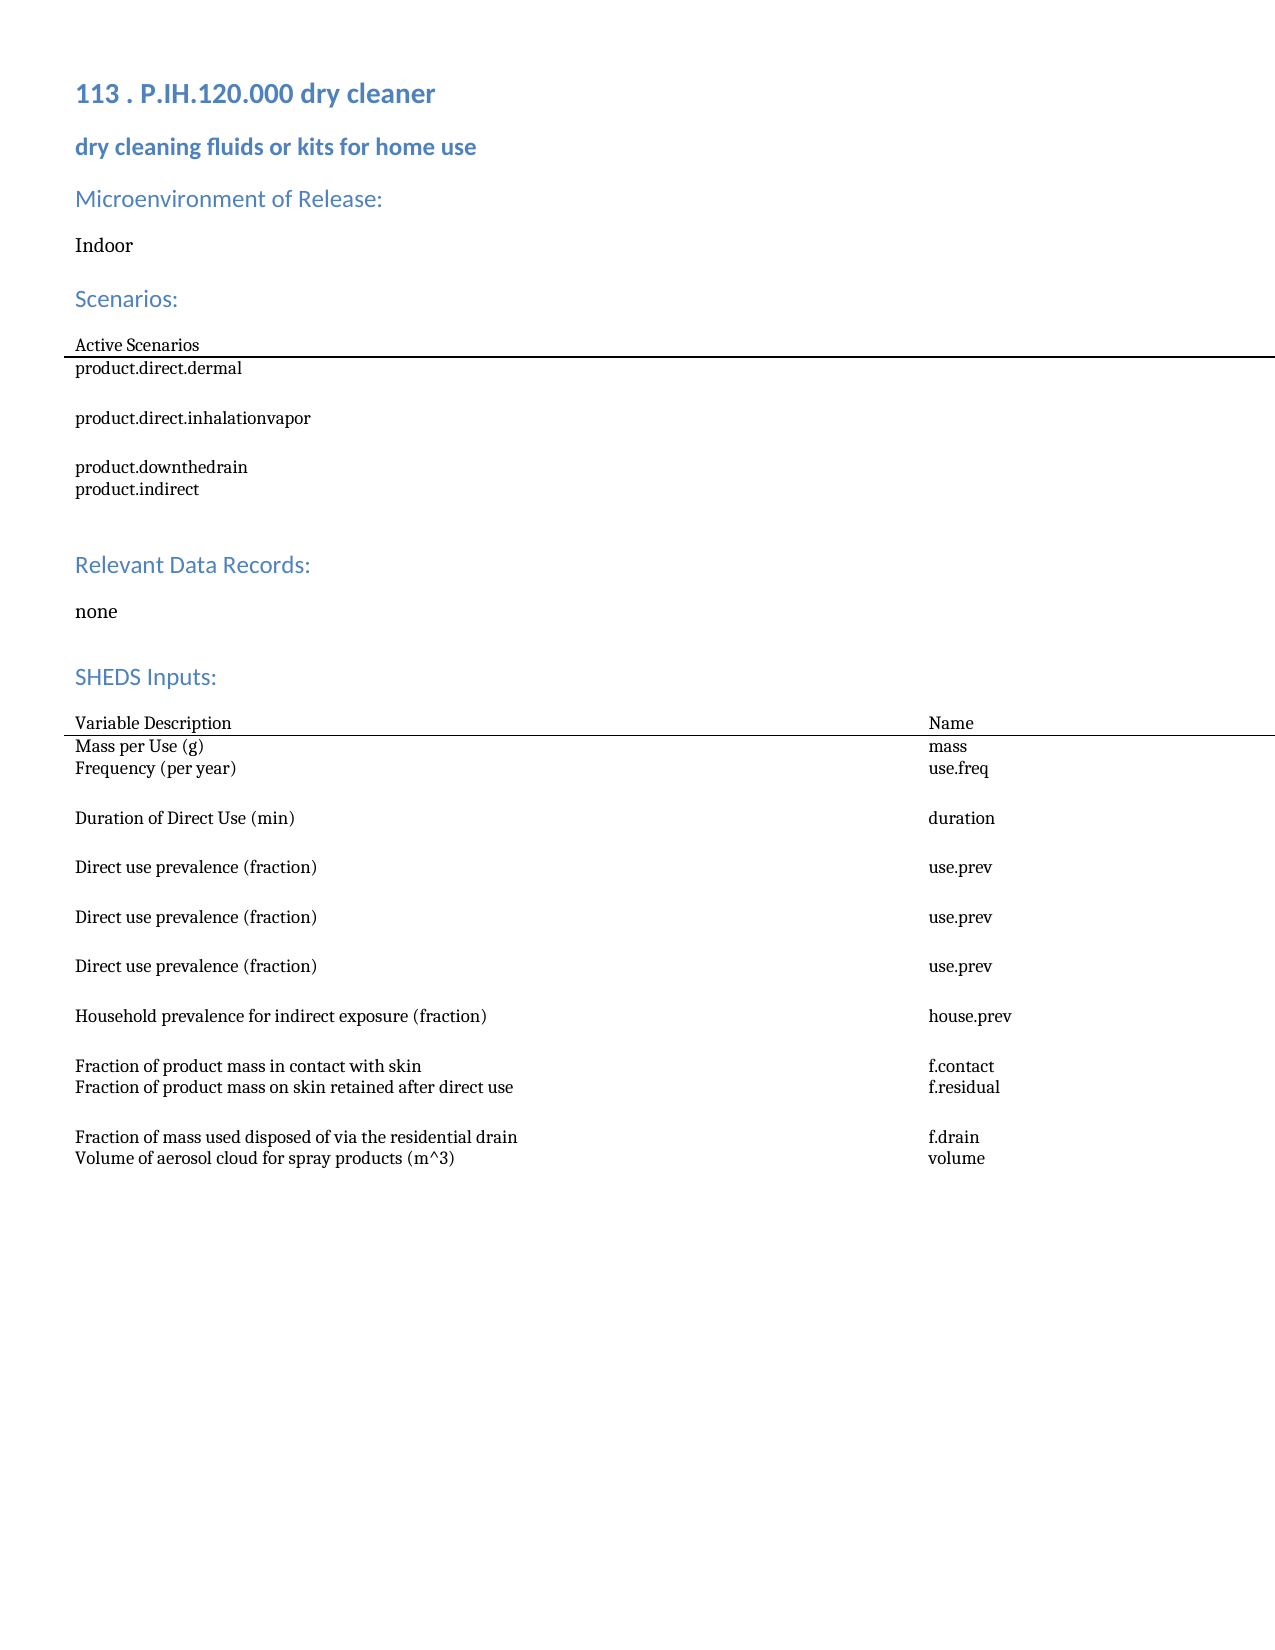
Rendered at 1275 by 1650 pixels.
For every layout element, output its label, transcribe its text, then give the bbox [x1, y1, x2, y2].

text none [75, 600, 1200, 624]
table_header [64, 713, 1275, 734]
subtitle Microenvironment of Release: [75, 183, 1200, 213]
text Indoor [75, 234, 1200, 258]
subtitle SHEDS Inputs: [75, 662, 1200, 692]
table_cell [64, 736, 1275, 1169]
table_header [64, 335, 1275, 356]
subtitle Scenarios: [75, 283, 1200, 314]
subtitle 113 . P.IH.120.000 dry cleaner [75, 75, 1200, 111]
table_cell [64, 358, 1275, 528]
subtitle dry cleaning fluids or kits for home use [75, 131, 1200, 162]
subtitle Relevant Data Records: [75, 549, 1200, 579]
